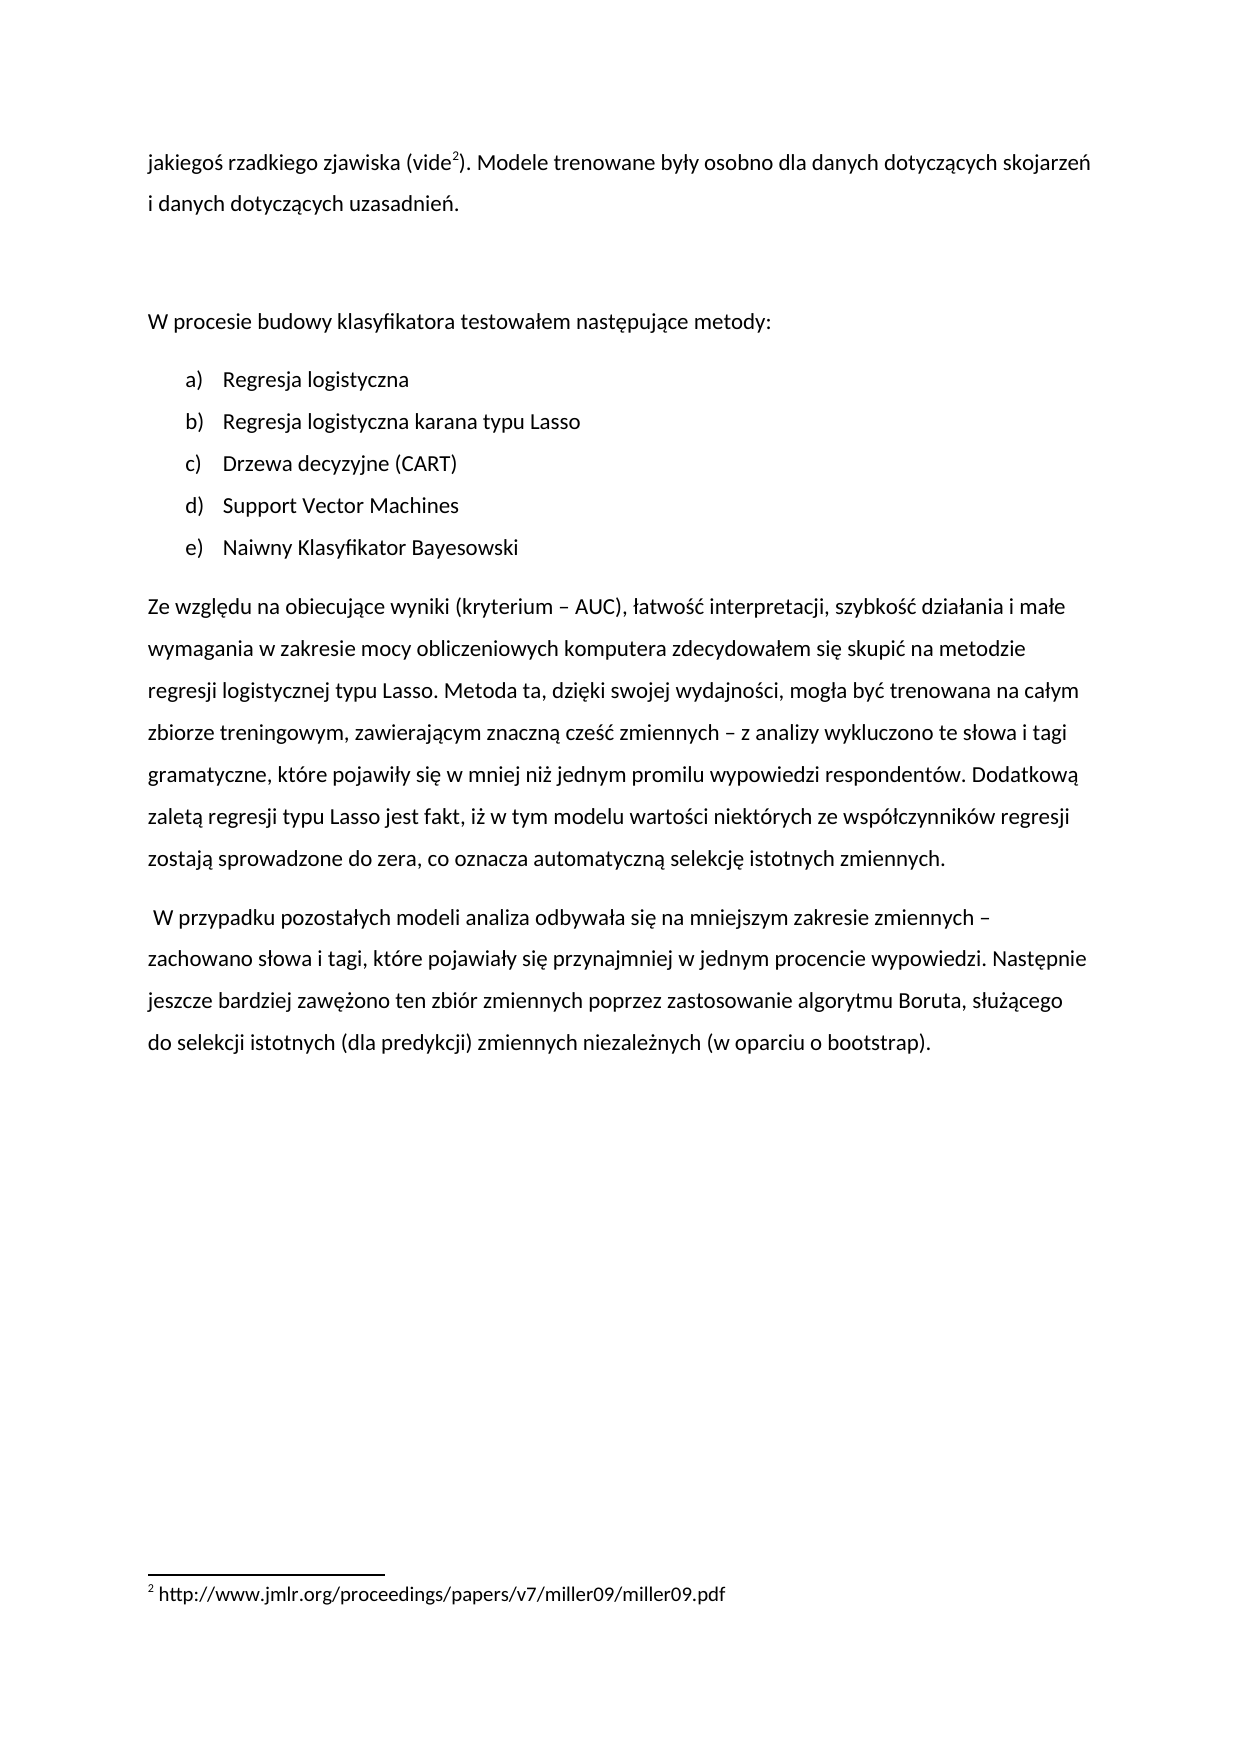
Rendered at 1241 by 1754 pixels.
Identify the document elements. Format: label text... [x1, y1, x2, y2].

text Ze względu na obiecujące wyniki (kryterium – AUC), łatwość interpretacji, szybkość działania i małe wymagania w zakresie mocy obliczeniowych komputera zdecydowałem się skupić na metodzie regresji logistycznej typu Lasso. Metoda ta, dzięki swojej wydajności, mogła być trenowana na całym zbiorze treningowym, zawierającym znaczną cześć zmiennych – z analizy wykluczono te słowa i tagi gramatyczne, które pojawiły się w mniej niż jednym promilu wypowiedzi respondentów. Dodatkową zaletą regresji typu Lasso jest fakt, iż w tym modelu wartości niektórych ze współczynników regresji zostają sprowadzone do zera, co oznacza automatyczną selekcję istotnych zmiennych. [148, 592, 1093, 872]
list Regresja logistyczna [185, 366, 1093, 393]
text W procesie budowy klasyfikatora testowałem następujące metody: [148, 307, 1093, 335]
list Naiwny Klasyfikator Bayesowski [185, 533, 1093, 561]
list Regresja logistyczna karana typu Lasso [185, 407, 1093, 436]
list Support Vector Machines [185, 491, 1093, 519]
text W przypadku pozostałych modeli analiza odbywała się na mniejszym zakresie zmiennych – zachowano słowa i tagi, które pojawiały się przynajmniej w jednym procencie wypowiedzi. Następnie jeszcze bardziej zawężono ten zbiór zmiennych poprzez zastosowanie algorytmu Boruta, służącego do selekcji istotnych (dla predykcji) zmiennych niezależnych (w oparciu o bootstrap). [148, 903, 1093, 1057]
list Drzewa decyzyjne (CART) [185, 449, 1093, 477]
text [148, 148, 1093, 218]
